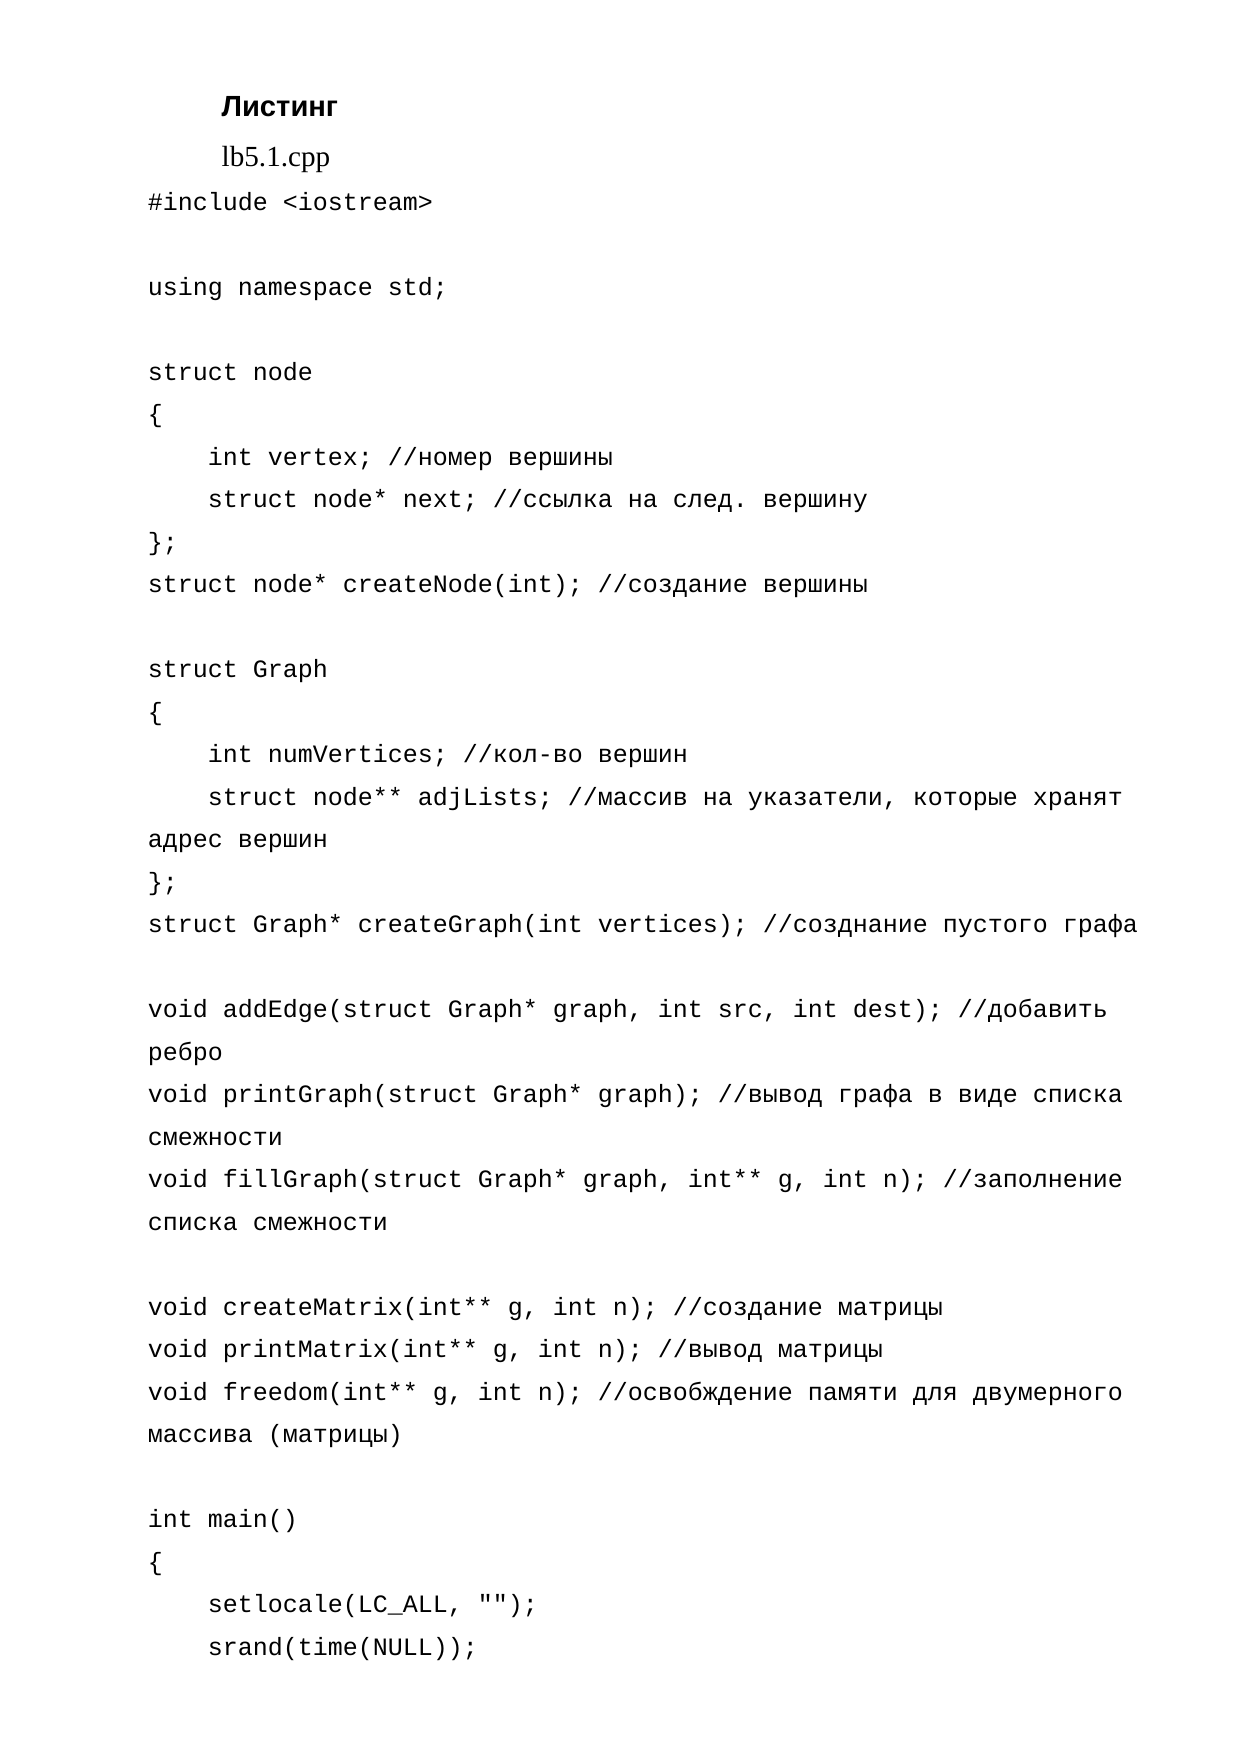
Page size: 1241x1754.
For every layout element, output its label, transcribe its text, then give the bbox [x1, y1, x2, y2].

text void addEdge(struct Graph* graph, int src, int dest); //добавить ребро [148, 997, 1152, 1068]
text { [148, 1549, 1152, 1578]
text using namespace std; [148, 274, 1152, 303]
text srand(time(NULL)); [148, 1634, 1152, 1663]
text void printGraph(struct Graph* graph); //вывод графа в виде списка смежности [148, 1082, 1152, 1153]
text void createMatrix(int** g, int n); //создание матрицы [148, 1294, 1152, 1323]
text int numVertices; //кол-во вершин [148, 742, 1152, 770]
text void printMatrix(int** g, int n); //вывод матрицы [148, 1337, 1152, 1365]
text struct node* createNode(int); //создание вершины [148, 572, 1152, 600]
text #include <iostream> [148, 189, 1152, 218]
text struct Graph [148, 657, 1152, 685]
text { [148, 699, 1152, 728]
text struct Graph* createGraph(int vertices); //созднание пустого графа [148, 912, 1152, 940]
text }; [148, 529, 1152, 558]
text void freedom(int** g, int n); //освобждение памяти для двумерного массива (матрицы) [148, 1379, 1152, 1450]
text struct node [148, 359, 1152, 388]
text setlocale(LC_ALL, ""); [148, 1592, 1152, 1620]
text lb5.1.cpp [148, 139, 1152, 172]
text Листинг [148, 89, 1152, 122]
text }; [148, 869, 1152, 898]
text void fillGraph(struct Graph* graph, int** g, int n); //заполнение списка смежности [148, 1167, 1152, 1238]
text { [148, 402, 1152, 430]
text struct node* next; //ссылка на след. вершину [148, 487, 1152, 515]
text struct node** adjLists; //массив на указатели, которые хранят адрес вершин [148, 784, 1152, 855]
text int main() [148, 1507, 1152, 1535]
text int vertex; //номер вершины [148, 444, 1152, 473]
